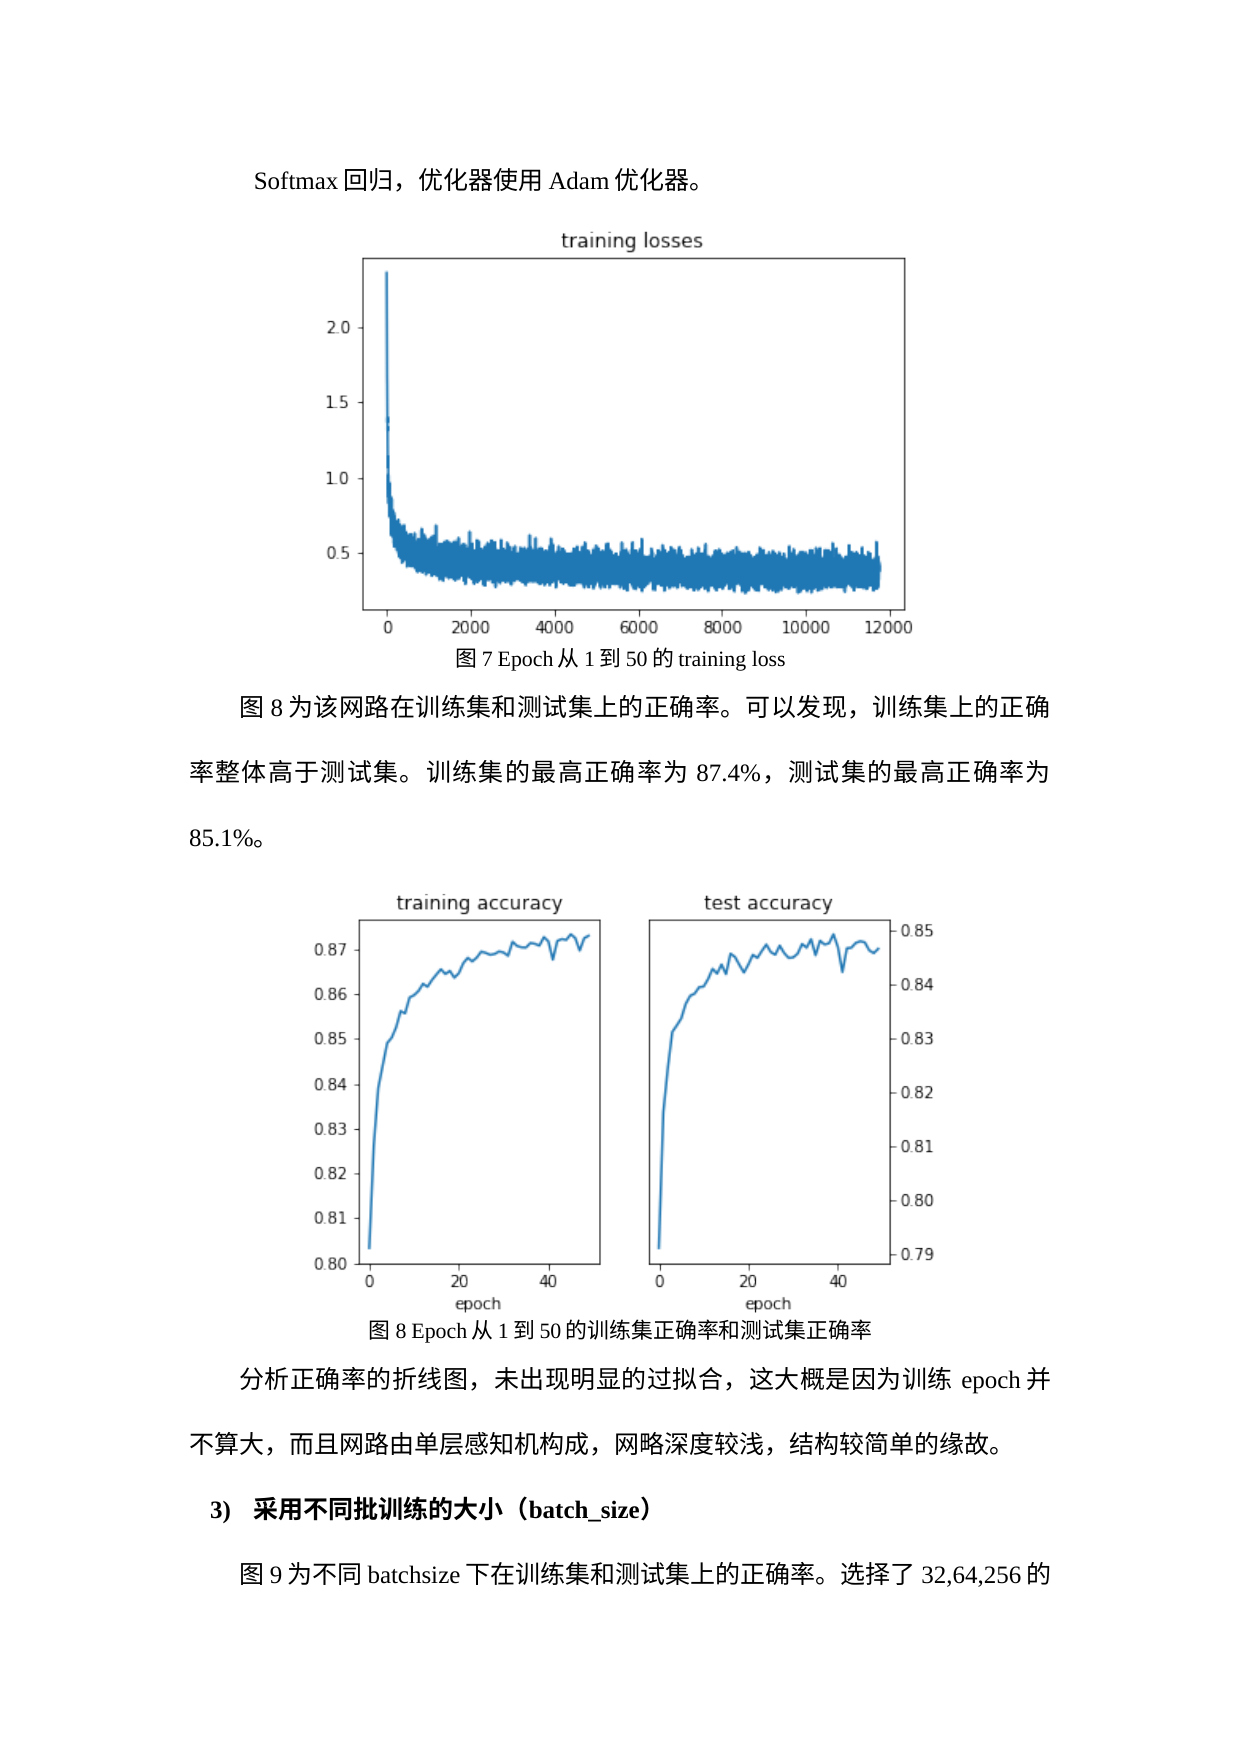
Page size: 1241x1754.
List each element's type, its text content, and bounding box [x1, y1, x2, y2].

text 图 7 Epoch从1到50的training loss [189, 641, 1051, 673]
picture [306, 227, 934, 641]
list 采用不同批训练的大小（batch_size） [210, 1476, 1051, 1541]
picture [291, 884, 949, 1314]
text 图 8为该网路在训练集和测试集上的正确率。可以发现，训练集上的正确率整体高于测试集。训练集的最高正确率为87.4%，测试集的最高正确率为85.1%。 [189, 673, 1051, 868]
text 分析正确率的折线图，未出现明显的过拟合，这大概是因为训练epoch并不算大，而且网路由单层感知机构成，网略深度较浅，结构较简单的缘故。 [189, 1346, 1051, 1476]
list 不同的迭代次数 探究神经网络在不同迭代次数下的训练结果。图 7是训练50个epoch的traing loss。每一个batchsize=32记录一次loss，可以看到loss从训练开始迅速下降，之后一直在0~0.5之间振荡。网络模型为单层感知机，使用Softmax回归，优化器使用Adam优化器。 [210, 146, 1051, 211]
text 图 8 Epoch从1到50的训练集正确率和测试集正确率 [189, 1313, 1051, 1346]
